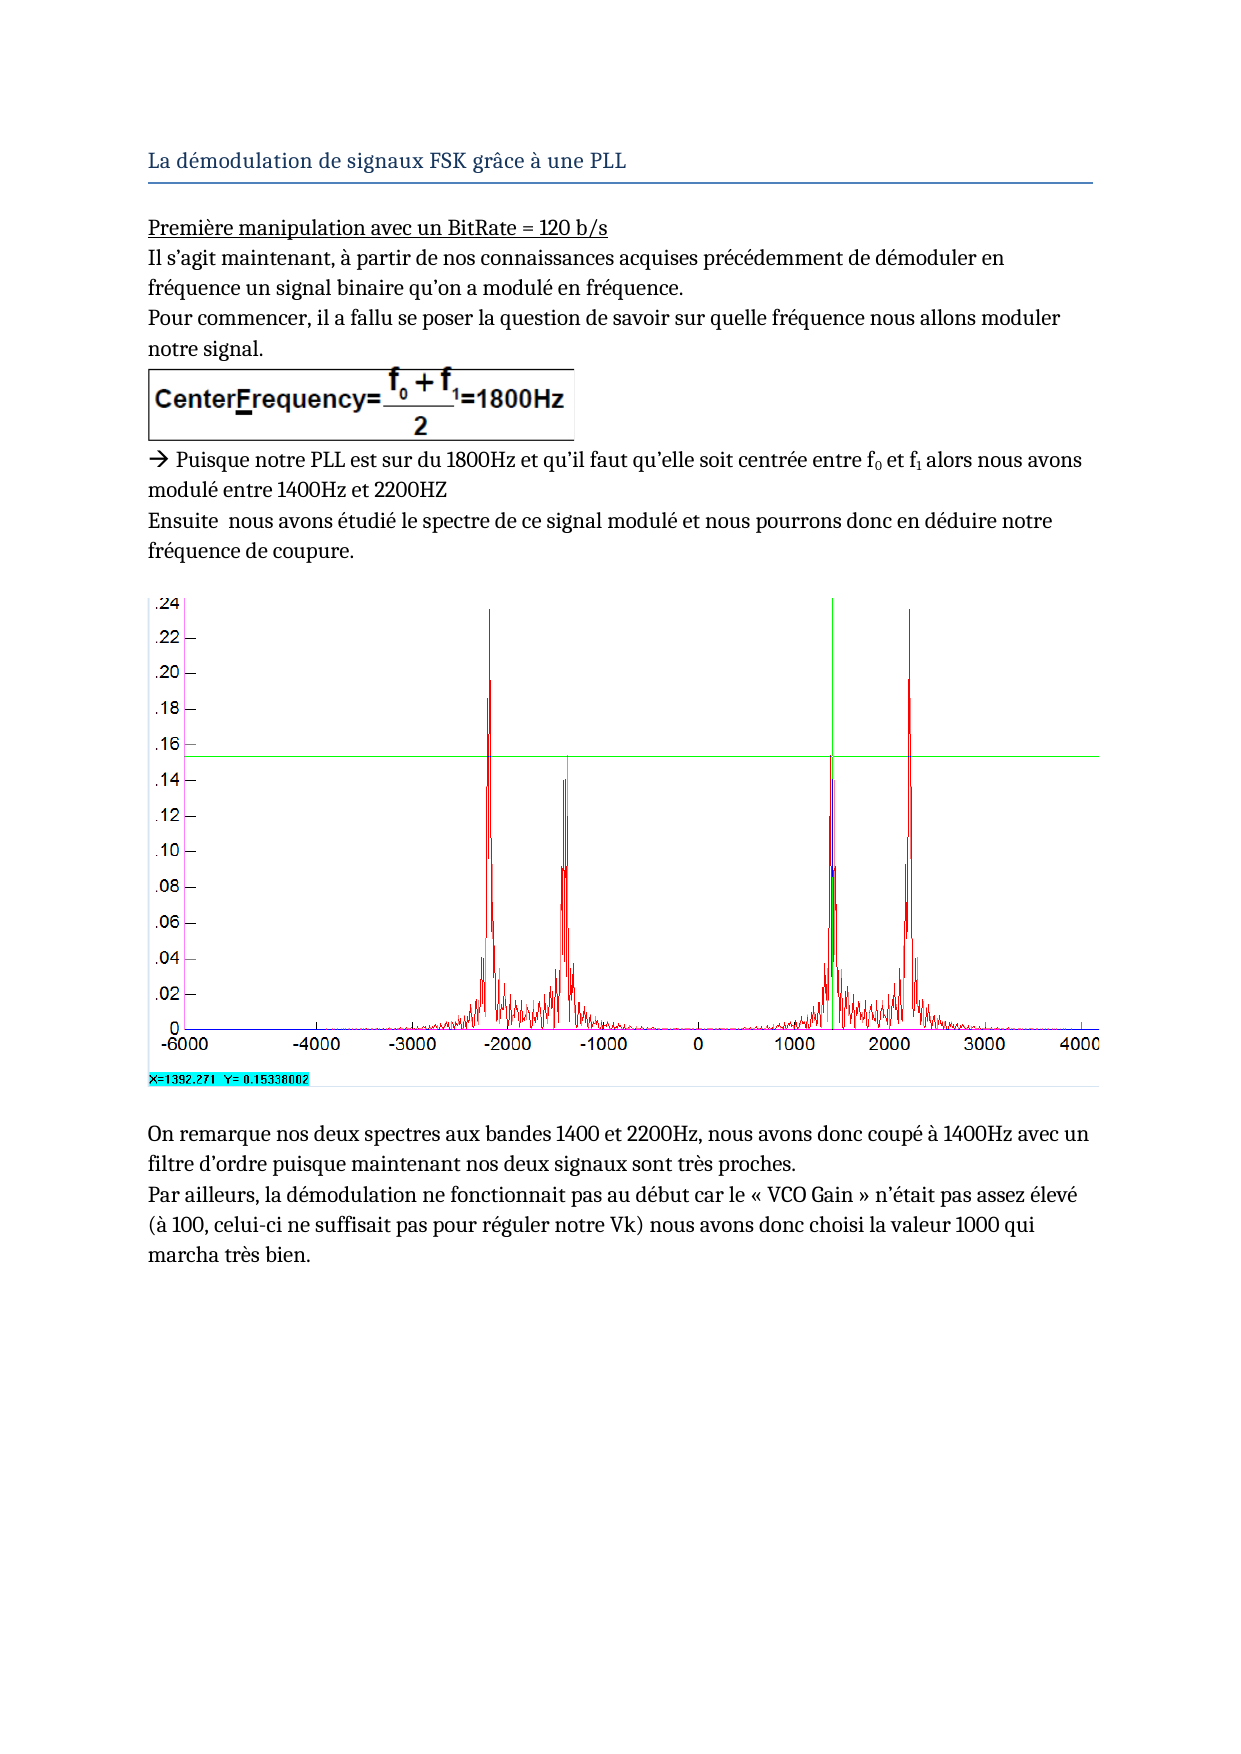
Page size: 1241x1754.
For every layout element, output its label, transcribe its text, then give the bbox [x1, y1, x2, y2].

text Première manipulation avec un BitRate = 120 b/s [148, 214, 1093, 241]
text Il s’agit maintenant, à partir de nos connaissances acquises précédemment de démoduler en fréquence un signal binaire qu’on a modulé en fréquence. [148, 245, 1093, 301]
picture [147, 598, 1100, 1087]
text Par ailleurs, la démodulation ne fonctionnait pas au début car le « VCO Gain » n’était pas assez élevé (à 100, celui-ci ne suffisait pas pour réguler notre Vk) nous avons donc choisi la valeur 1000 qui marcha très bien. [148, 1181, 1093, 1268]
text On remarque nos deux spectres aux bandes 1400 et 2200Hz, nous avons donc coupé à 1400Hz avec un filtre d’ordre puisque maintenant nos deux signaux sont très proches. [148, 1121, 1093, 1178]
text Ensuite nous avons étudié le spectre de ce signal modulé et nous pourrons donc en déduire notre fréquence de coupure. [148, 507, 1093, 564]
text Pour commencer, il a fallu se poser la question de savoir sur quelle fréquence nous allons moduler notre signal. [148, 305, 1093, 362]
subtitle La démodulation de signaux FSK grâce à une PLL [148, 148, 1093, 182]
text Puisque notre PLL est sur du 1800Hz et qu’il faut qu’elle soit centrée entre f0 et f1 alors nous avons modulé entre 1400Hz et 2200HZ [148, 447, 1093, 504]
picture [147, 365, 575, 443]
